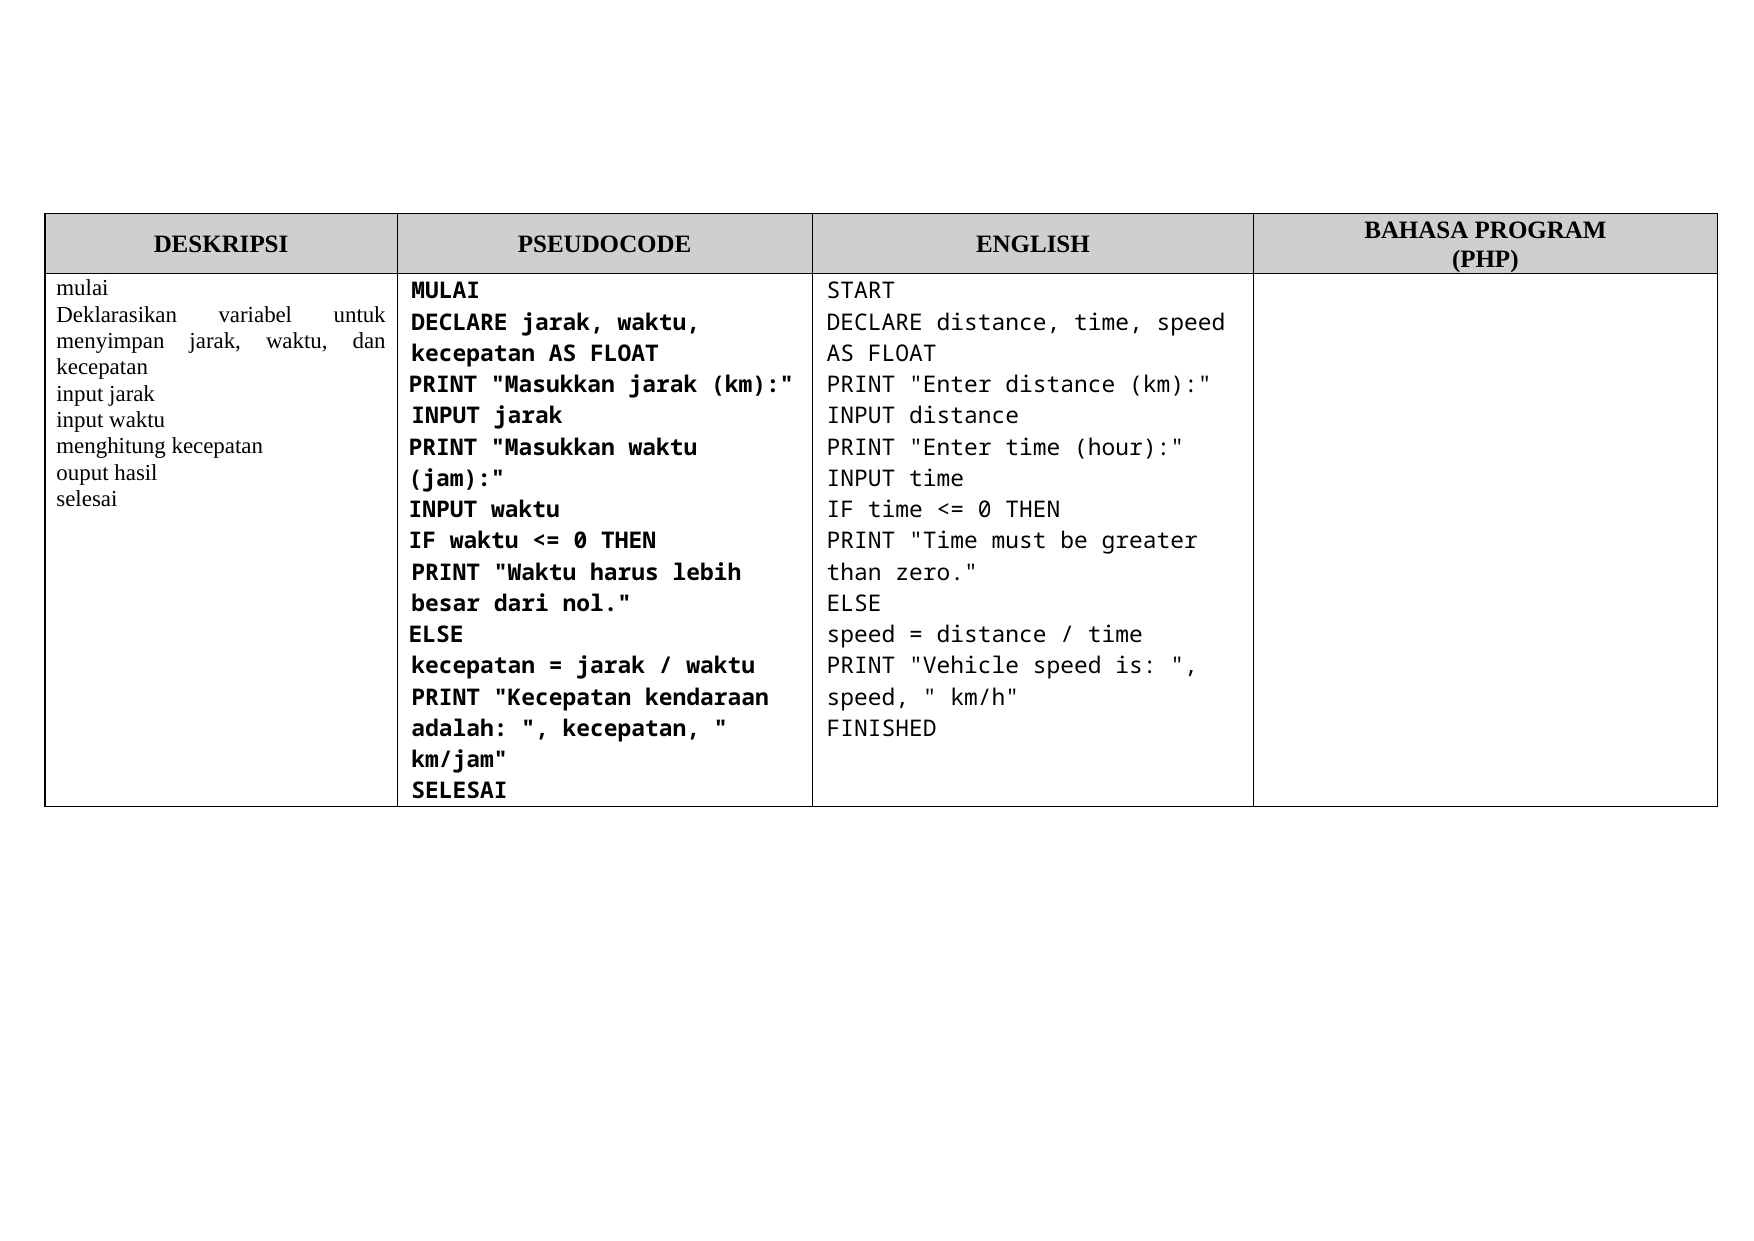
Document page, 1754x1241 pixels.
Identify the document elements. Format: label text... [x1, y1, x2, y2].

table_header ENGLISH [813, 214, 1253, 273]
table_header PSEUDOCODE [398, 214, 812, 273]
table_cell MULAI DECLARE jarak, waktu, kecepatan AS FLOAT PRINT "Masukkan jarak (km):" INPUT jarak PRINT "Masukkan waktu (jam):" INPUT waktu IF waktu <= 0 THEN PRINT "Waktu harus lebih besar dari nol." ELSE kecepatan = jarak / waktu PRINT "Kecepatan kendaraan adalah: ", kecepatan, " km/jam" SELESAI [398, 274, 812, 806]
table_cell [1254, 274, 1717, 806]
table_cell START DECLARE distance, time, speed AS FLOAT PRINT "Enter distance (km):" INPUT distance PRINT "Enter time (hour):" INPUT time IF time <= 0 THEN PRINT "Time must be greater than zero." ELSE speed = distance / time PRINT "Vehicle speed is: ", speed, " km/h" FINISHED [813, 274, 1253, 806]
table_header BAHASA PROGRAM (PHP) [1254, 214, 1717, 273]
table_cell mulai Deklarasikan variabel untuk menyimpan jarak, waktu, dan kecepatan input jarak input waktu menghitung kecepatan ouput hasil selesai [46, 274, 397, 806]
table_header DESKRIPSI [46, 214, 397, 273]
